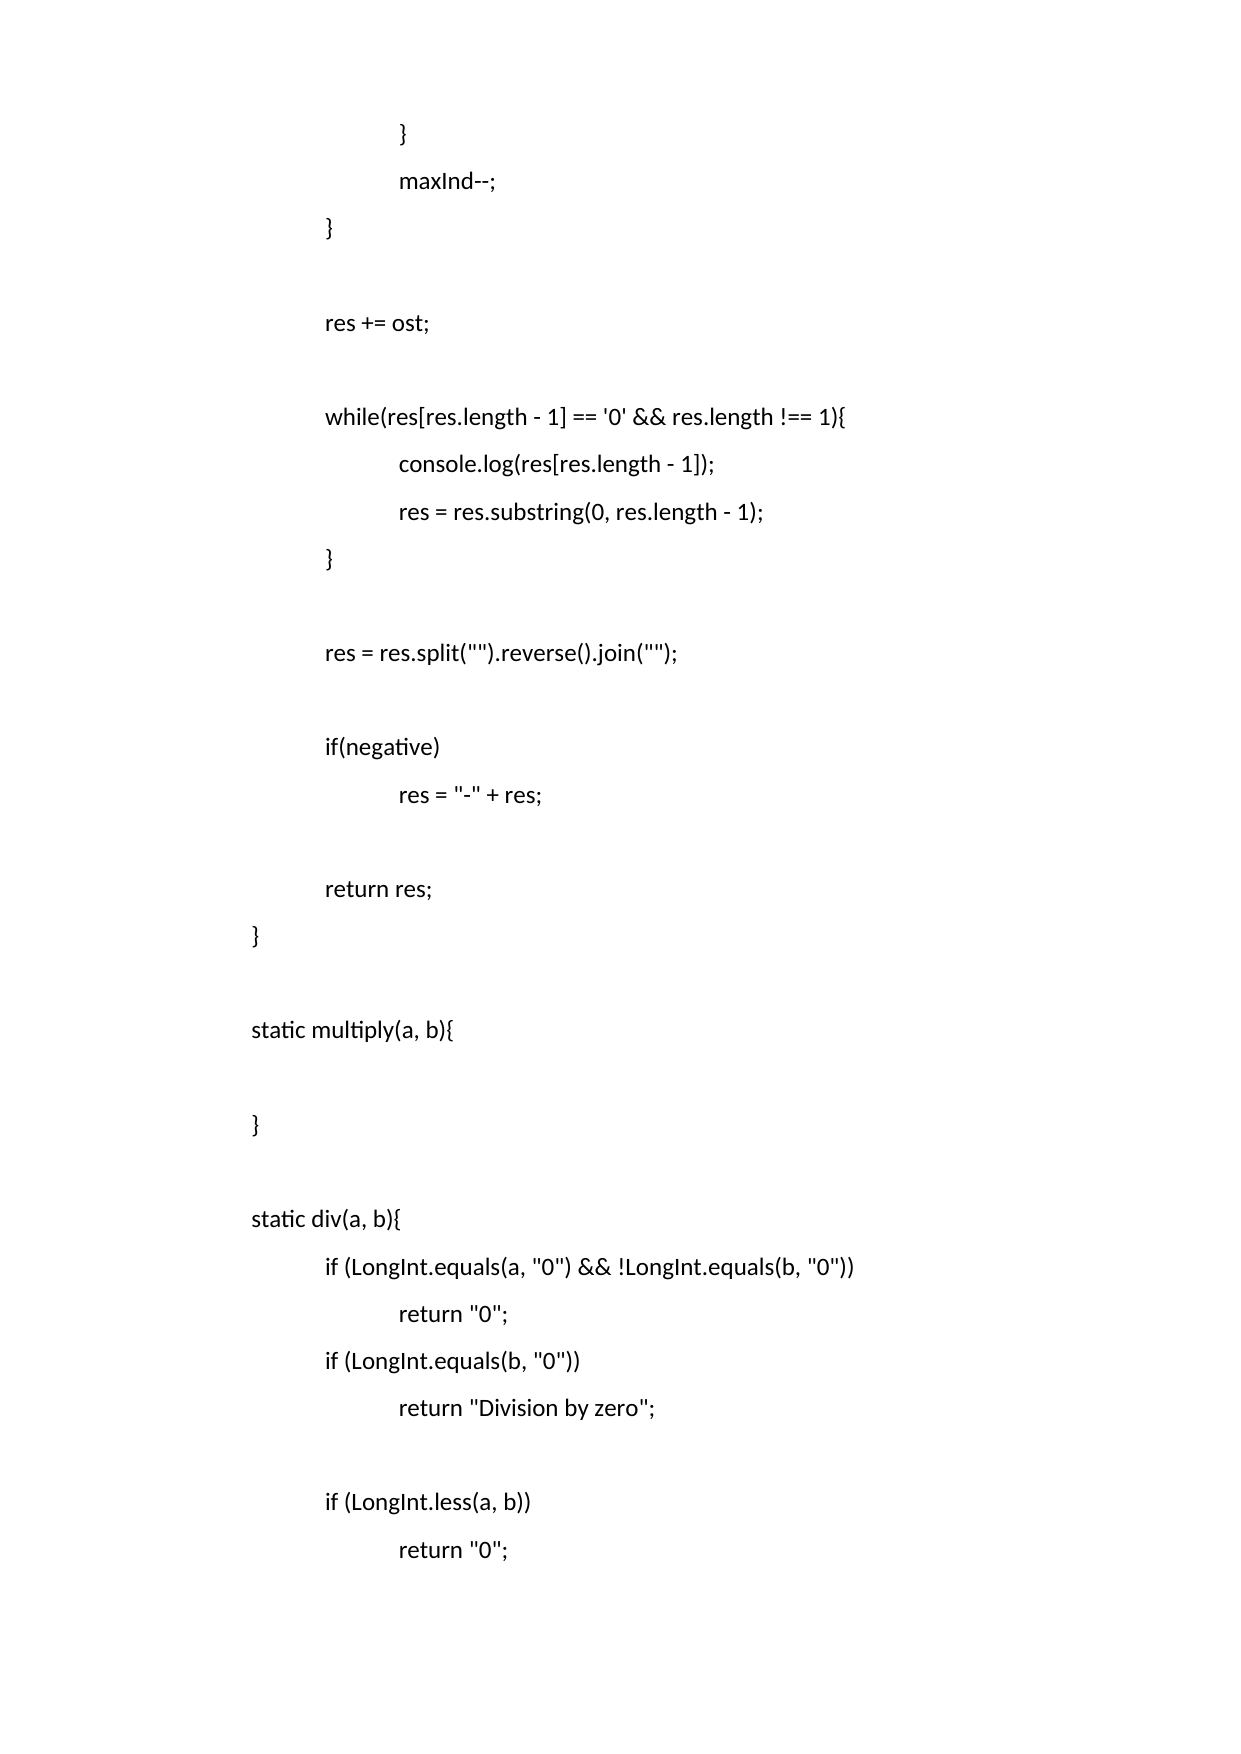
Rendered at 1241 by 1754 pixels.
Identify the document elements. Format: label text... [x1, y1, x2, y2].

text } [177, 1109, 1152, 1139]
text console.log(res[res.length - 1]); [177, 448, 1152, 479]
text } [177, 920, 1152, 951]
text } [177, 543, 1152, 573]
text static multiply(a, b){ [177, 1015, 1152, 1045]
text maxInd--; [177, 165, 1152, 196]
text res = res.substring(0, res.length - 1); [177, 496, 1152, 526]
text return "0"; [177, 1298, 1152, 1328]
text } [177, 212, 1152, 243]
text if (LongInt.equals(a, "0") && !LongInt.equals(b, "0")) [177, 1251, 1152, 1281]
text if(negative) [177, 732, 1152, 762]
text static div(a, b){ [177, 1203, 1152, 1234]
text res = "-" + res; [177, 779, 1152, 809]
text if (LongInt.less(a, b)) [177, 1487, 1152, 1517]
text } [177, 118, 1152, 149]
text return res; [177, 873, 1152, 904]
text if (LongInt.equals(b, "0")) [177, 1345, 1152, 1376]
text return "0"; [177, 1534, 1152, 1564]
text while(res[res.length - 1] == '0' && res.length !== 1){ [177, 401, 1152, 432]
text return "Division by zero"; [177, 1392, 1152, 1423]
text res += ost; [177, 307, 1152, 337]
text res = res.split("").reverse().join(""); [177, 637, 1152, 668]
